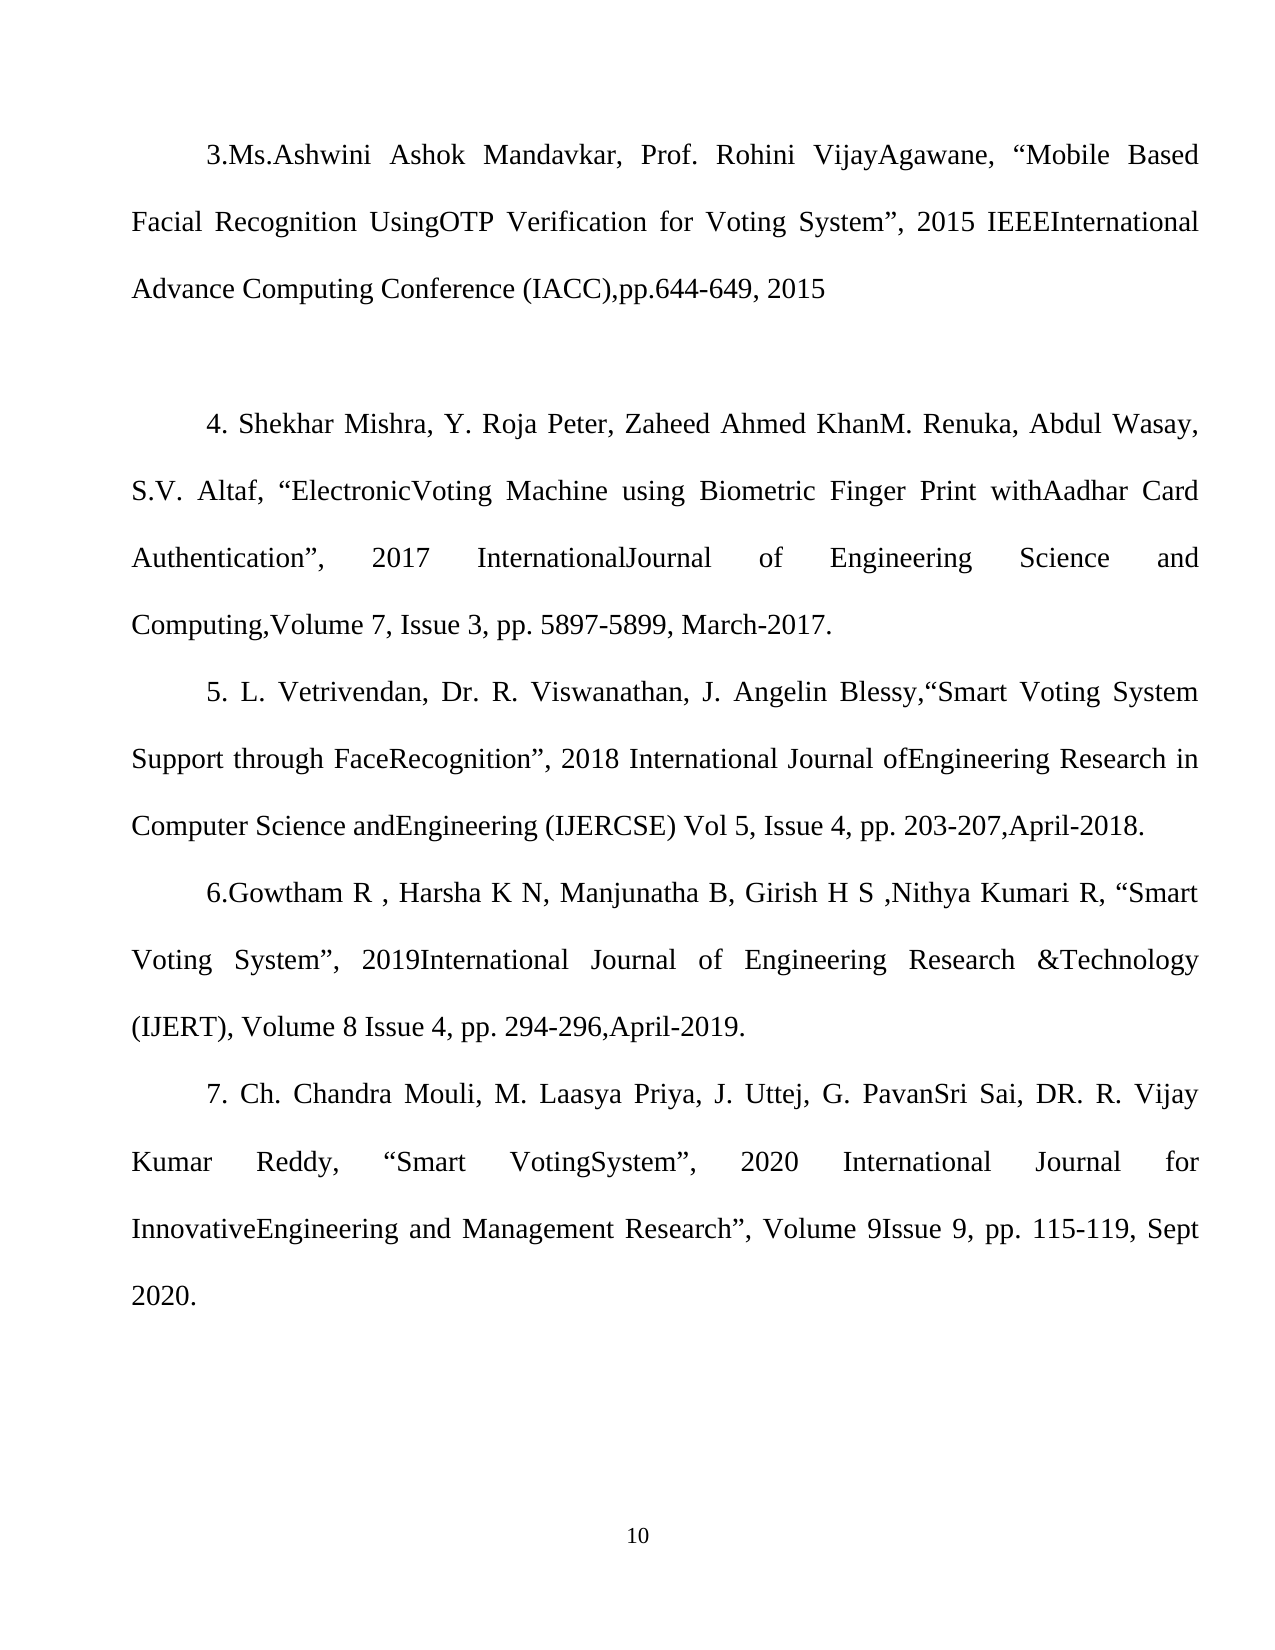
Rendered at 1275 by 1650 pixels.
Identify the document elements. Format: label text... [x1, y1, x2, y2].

text 5. L. Vetrivendan, Dr. R. Viswanathan, J. Angelin Blessy,“Smart Voting System Support through FaceRecognition”, 2018 International Journal ofEngineering Research in Computer Science andEngineering (IJERCSE) Vol 5, Issue 4, pp. 203-207,April-2018. [131, 674, 1200, 842]
text 3.Ms.Ashwini Ashok Mandavkar, Prof. Rohini VijayAgawane, “Mobile Based Facial Recognition UsingOTP Verification for Voting System”, 2015 IEEEInternational Advance Computing Conference (IACC),pp.644-649, 2015 [131, 137, 1200, 305]
text 4. Shekhar Mishra, Y. Roja Peter, Zaheed Ahmed KhanM. Renuka, Abdul Wasay, S.V. Altaf, “ElectronicVoting Machine using Biometric Finger Print withAadhar Card Authentication”, 2017 InternationalJournal of Engineering Science and Computing,Volume 7, Issue 3, pp. 5897-5899, March-2017. [131, 339, 1200, 641]
text 7. Ch. Chandra Mouli, M. Laasya Priya, J. Uttej, G. PavanSri Sai, DR. R. Vijay Kumar Reddy, “Smart VotingSystem”, 2020 International Journal for InnovativeEngineering and Management Research”, Volume 9Issue 9, pp. 115-119, Sept 2020. [131, 1077, 1200, 1311]
text 6.Gowtham R , Harsha K N, Manjunatha B, Girish H S ,Nithya Kumari R, “Smart Voting System”, 2019International Journal of Engineering Research &Technology (IJERT), Volume 8 Issue 4, pp. 294-296,April-2019. [131, 875, 1200, 1043]
